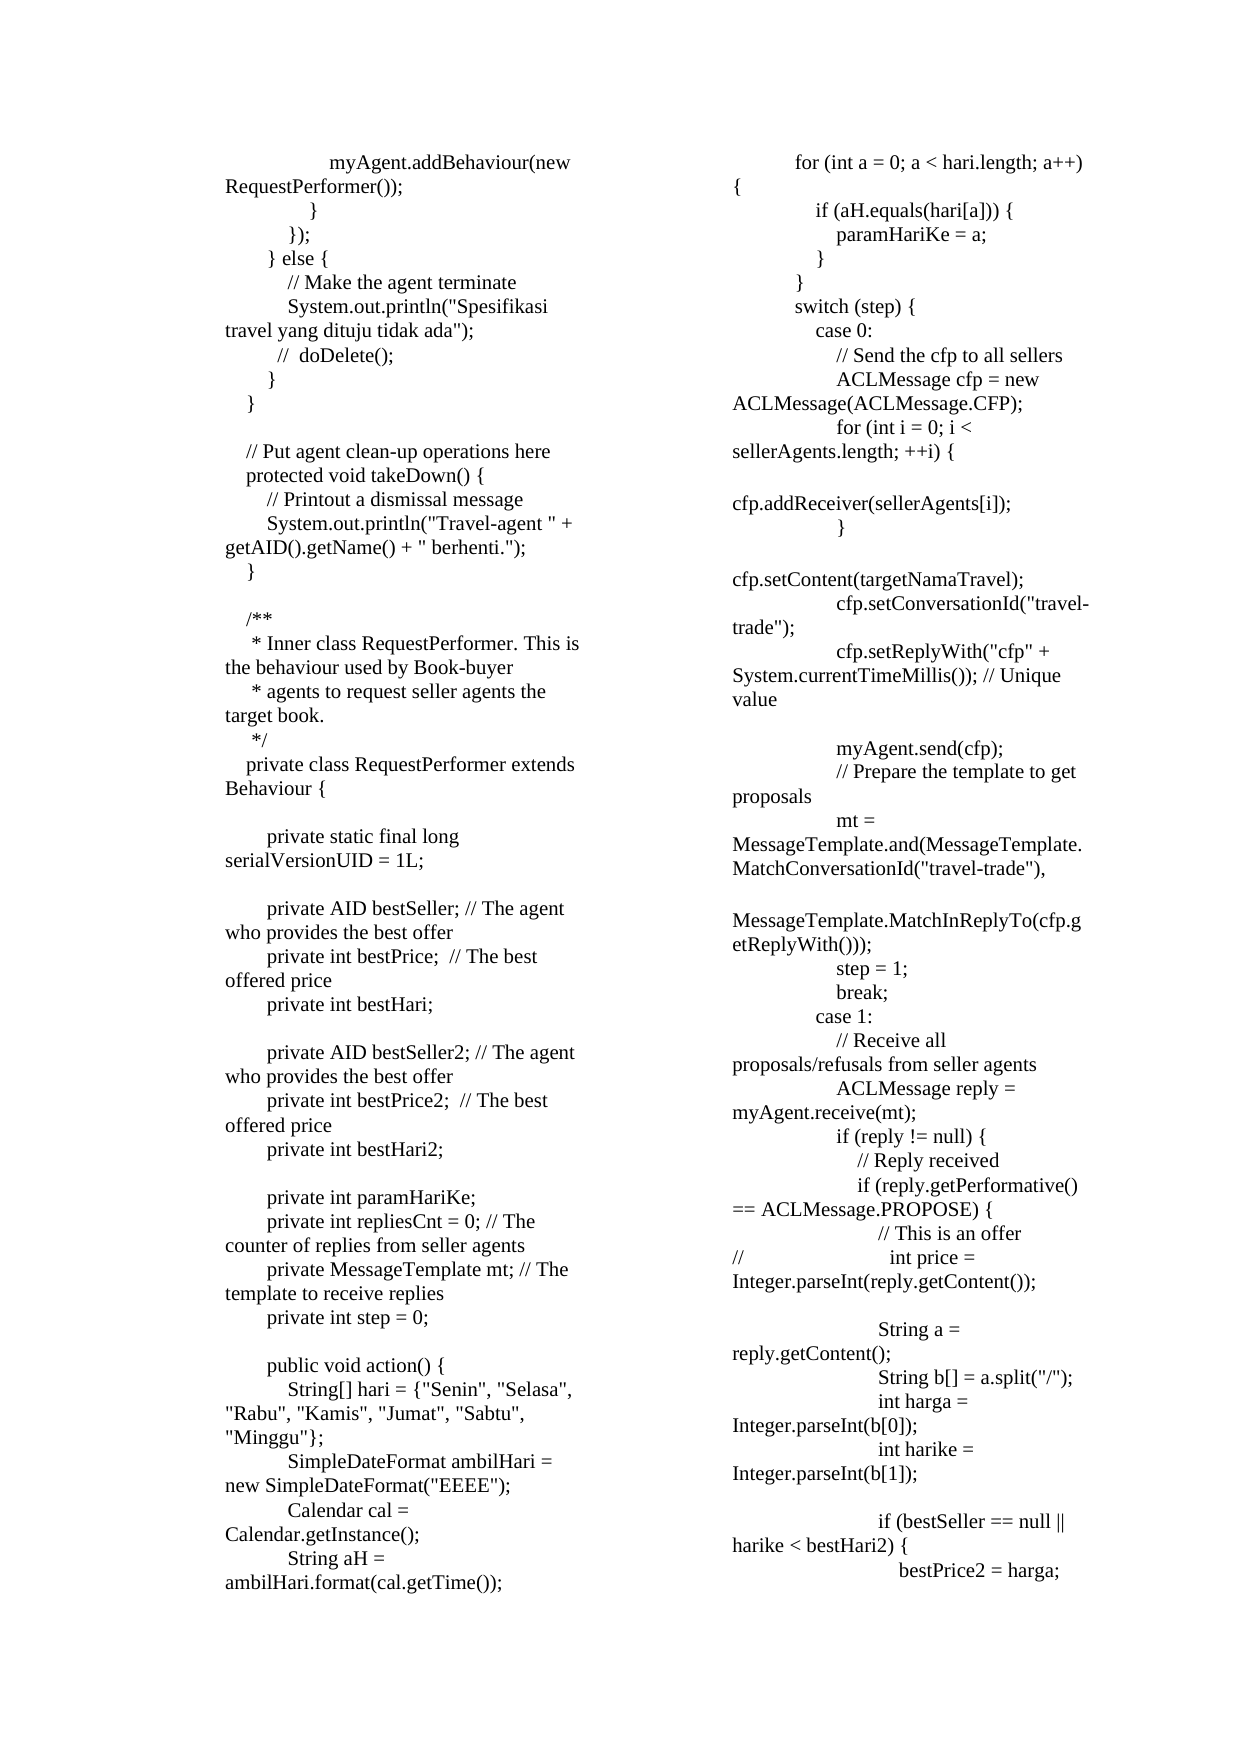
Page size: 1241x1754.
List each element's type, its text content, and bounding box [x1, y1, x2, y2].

list // Reply received [732, 1148, 1090, 1172]
list int harike = Integer.parseInt(b[1]); [732, 1437, 1090, 1485]
list int harga = Integer.parseInt(b[0]); [732, 1389, 1090, 1437]
list private int bestHari2; [225, 1137, 583, 1161]
list if (bestSeller == null || harike < bestHari2) { [732, 1509, 1090, 1557]
list for (int a = 0; a < hari.length; a++) { [732, 150, 1090, 198]
list * Inner class RequestPerformer. This is the behaviour used by Book-buyer [225, 631, 583, 679]
list // Make the agent terminate [225, 270, 583, 294]
list myAgent.addBehaviour(new RequestPerformer()); [225, 150, 583, 198]
list } [225, 391, 583, 415]
list private int bestPrice; // The best offered price [225, 944, 583, 992]
list cfp.setContent(targetNamaTravel); [732, 539, 1090, 591]
list bestPrice2 = harga; [732, 1557, 1090, 1582]
list cfp.addReceiver(sellerAgents[i]); [732, 463, 1090, 515]
list String a = reply.getContent(); [732, 1317, 1090, 1365]
list MessageTemplate.MatchInReplyTo(cfp.getReplyWith())); [732, 880, 1090, 956]
list // doDelete(); [225, 342, 583, 367]
list // Printout a dismissal message [225, 487, 583, 511]
list break; [732, 980, 1090, 1004]
list ACLMessage reply = myAgent.receive(mt); [732, 1076, 1090, 1124]
list mt = MessageTemplate.and(MessageTemplate.MatchConversationId("travel-trade"), [732, 808, 1090, 880]
list private static final long serialVersionUID = 1L; [225, 824, 583, 872]
list private class RequestPerformer extends Behaviour { [225, 752, 583, 800]
list private int bestHari; [225, 992, 583, 1016]
list paramHariKe = a; [732, 222, 1090, 246]
list if (aH.equals(hari[a])) { [732, 198, 1090, 222]
list public void action() { [225, 1353, 583, 1377]
list } [732, 515, 1090, 539]
list private int repliesCnt = 0; // The counter of replies from seller agents [225, 1209, 583, 1257]
list cfp.setReplyWith("cfp" + System.currentTimeMillis()); // Unique value [732, 639, 1090, 711]
list step = 1; [732, 956, 1090, 980]
list } [225, 198, 583, 222]
list switch (step) { [732, 294, 1090, 318]
list if (reply.getPerformative() == ACLMessage.PROPOSE) { [732, 1172, 1090, 1221]
list private AID bestSeller; // The agent who provides the best offer [225, 896, 583, 944]
list private int step = 0; [225, 1305, 583, 1329]
list */ [225, 727, 583, 752]
list } [732, 270, 1090, 294]
list System.out.println("Travel-agent " + getAID().getName() + " berhenti."); [225, 511, 583, 559]
list }); [225, 222, 583, 246]
list private int bestPrice2; // The best offered price [225, 1088, 583, 1137]
list /** [225, 607, 583, 631]
list String[] hari = {"Senin", "Selasa", "Rabu", "Kamis", "Jumat", "Sabtu", "Minggu"}; [225, 1377, 583, 1449]
list cfp.setConversationId("travel-trade"); [732, 591, 1090, 639]
list private MessageTemplate mt; // The template to receive replies [225, 1257, 583, 1305]
list } [732, 246, 1090, 270]
list // Put agent clean-up operations here [225, 439, 583, 463]
list // Send the cfp to all sellers [732, 342, 1090, 367]
list * agents to request seller agents the target book. [225, 679, 583, 727]
list case 1: [732, 1004, 1090, 1028]
list Calendar cal = Calendar.getInstance(); [225, 1497, 583, 1546]
list } else { [225, 246, 583, 270]
list String aH = ambilHari.format(cal.getTime()); [225, 1546, 583, 1594]
list if (reply != null) { [732, 1124, 1090, 1148]
list // Prepare the template to get proposals [732, 759, 1090, 808]
list private AID bestSeller2; // The agent who provides the best offer [225, 1040, 583, 1088]
list private int paramHariKe; [225, 1185, 583, 1209]
list // Receive all proposals/refusals from seller agents [732, 1028, 1090, 1076]
list // int price = Integer.parseInt(reply.getContent()); [732, 1245, 1090, 1293]
list protected void takeDown() { [225, 463, 583, 487]
list } [225, 367, 583, 391]
list System.out.println("Spesifikasi travel yang dituju tidak ada"); [225, 294, 583, 342]
list SimpleDateFormat ambilHari = new SimpleDateFormat("EEEE"); [225, 1449, 583, 1497]
list // This is an offer [732, 1221, 1090, 1245]
list String b[] = a.split("/"); [732, 1365, 1090, 1389]
list myAgent.send(cfp); [732, 735, 1090, 759]
list for (int i = 0; i < sellerAgents.length; ++i) { [732, 415, 1090, 463]
list } [225, 559, 583, 583]
list case 0: [732, 318, 1090, 342]
list ACLMessage cfp = new ACLMessage(ACLMessage.CFP); [732, 367, 1090, 415]
